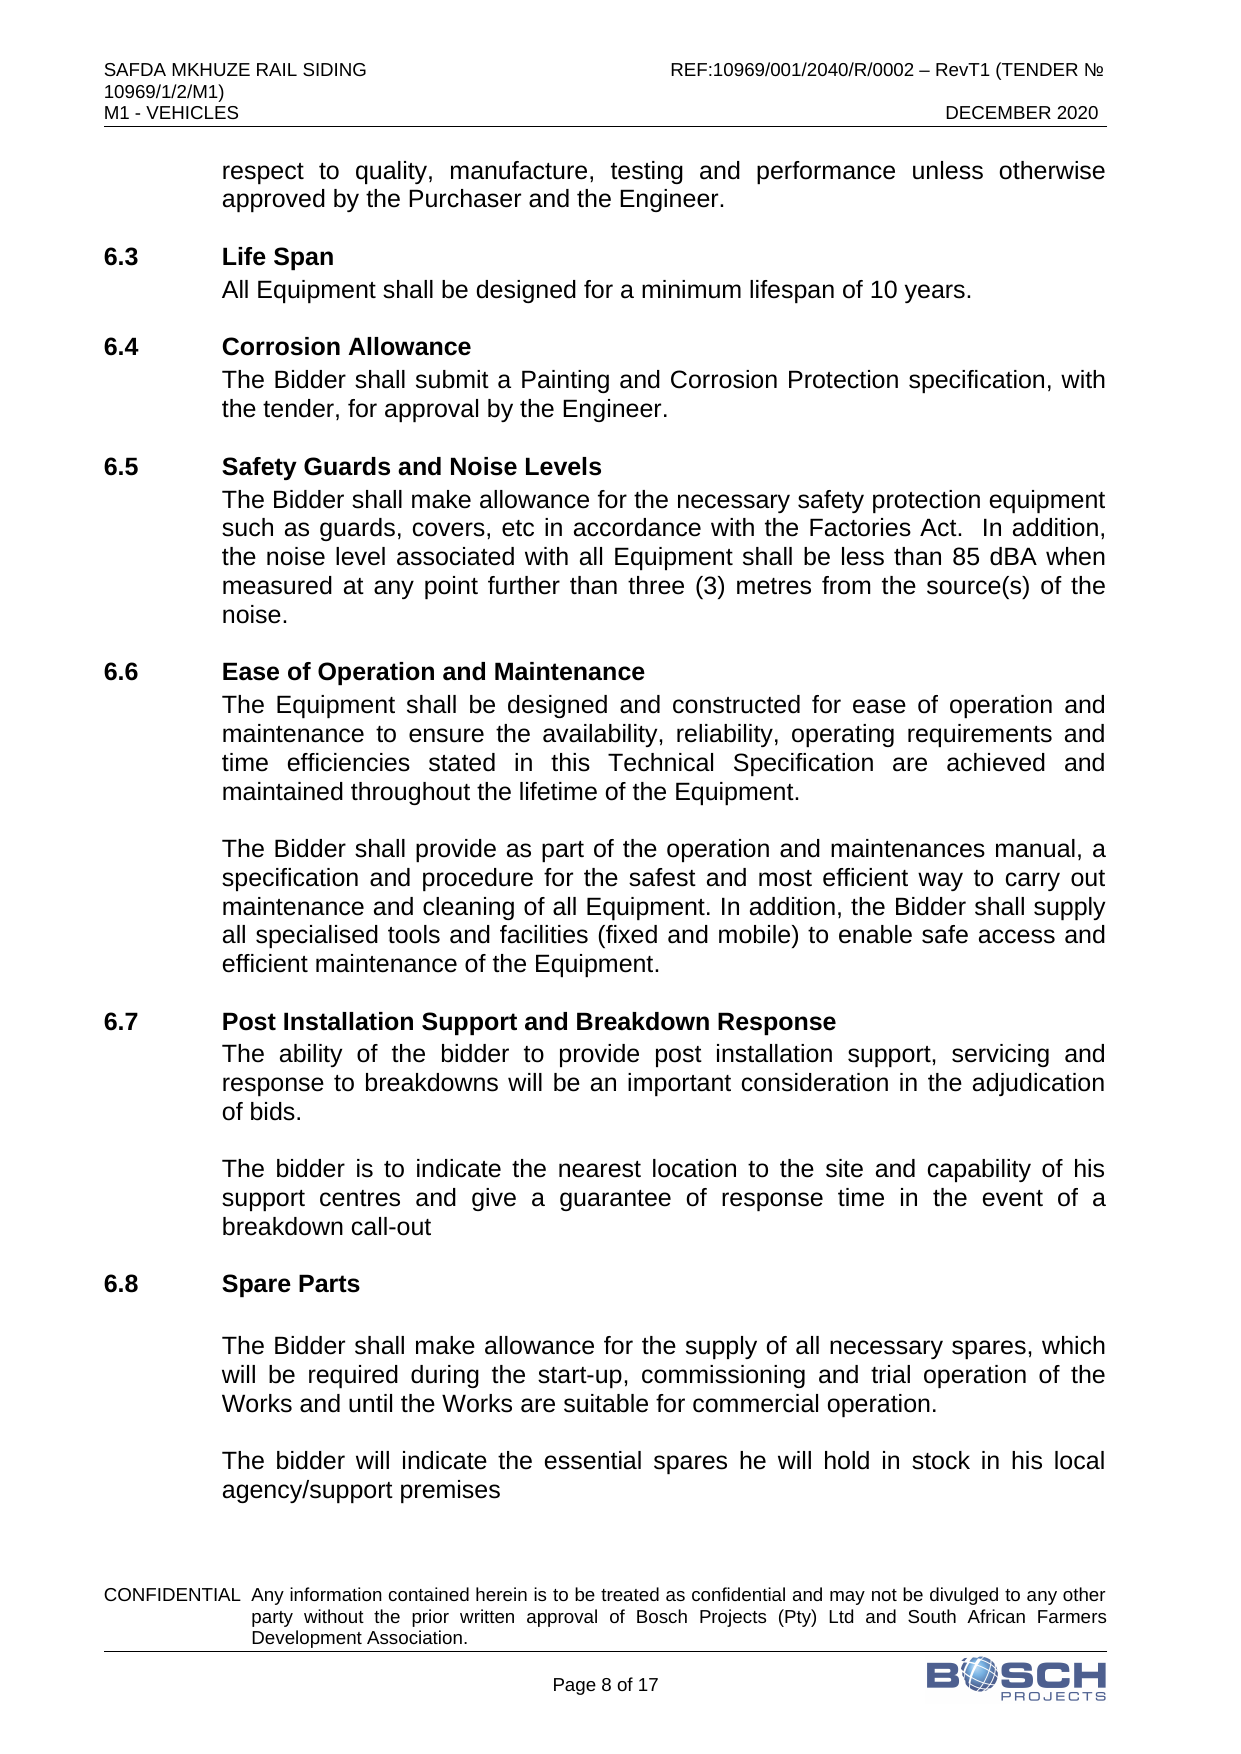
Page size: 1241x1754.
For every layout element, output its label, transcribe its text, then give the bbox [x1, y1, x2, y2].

subtitle Ease of Operation and Maintenance [103, 657, 1107, 686]
subtitle Corrosion Allowance [103, 332, 1107, 361]
subtitle Safety Guards and Noise Levels [103, 452, 1107, 480]
text The Equipment shall be designed and constructed for ease of operation and maintenance to ensure the availability, reliability, operating requirements and time efficiencies stated in this Technical Specification are achieved and maintained throughout the lifetime of the Equipment. [222, 690, 1107, 805]
text The Bidder shall provide as part of the operation and maintenances manual, a specification and procedure for the safest and most efficient way to carry out maintenance and cleaning of all Equipment. In addition, the Bidder shall supply all specialised tools and facilities (fixed and mobile) to enable safe access and efficient maintenance of the Equipment. [222, 834, 1107, 978]
text The Bidder shall submit a Painting and Corrosion Protection specification, with the tender, for approval by the Engineer. [222, 365, 1107, 423]
text All Equipment shall be designed for a minimum lifespan of 10 years. [222, 275, 1107, 304]
text The bidder will indicate the essential spares he will hold in stock in his local agency/support premises [222, 1446, 1107, 1504]
text The Bidder shall make allowance for the necessary safety protection equipment such as guards, covers, etc in accordance with the Factories Act. In addition, the noise level associated with all Equipment shall be less than 85 dBA when measured at any point further than three (3) metres from the source(s) of the noise. [222, 485, 1107, 628]
text The bidder is to indicate the nearest location to the site and capability of his support centres and give a guarantee of response time in the event of a breakdown call-out [222, 1154, 1107, 1241]
subtitle Post Installation Support and Breakdown Response [103, 1006, 1107, 1035]
subtitle Spare Parts [103, 1269, 1107, 1298]
text The ability of the bidder to provide post installation support, servicing and response to breakdowns will be an important consideration in the adjudication of bids. [222, 1039, 1107, 1126]
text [222, 156, 1107, 213]
text The Bidder shall make allowance for the supply of all necessary spares, which will be required during the start-up, commissioning and trial operation of the Works and until the Works are suitable for commercial operation. [222, 1331, 1107, 1417]
subtitle Life Span [103, 242, 1107, 271]
picture [925, 1655, 1108, 1704]
